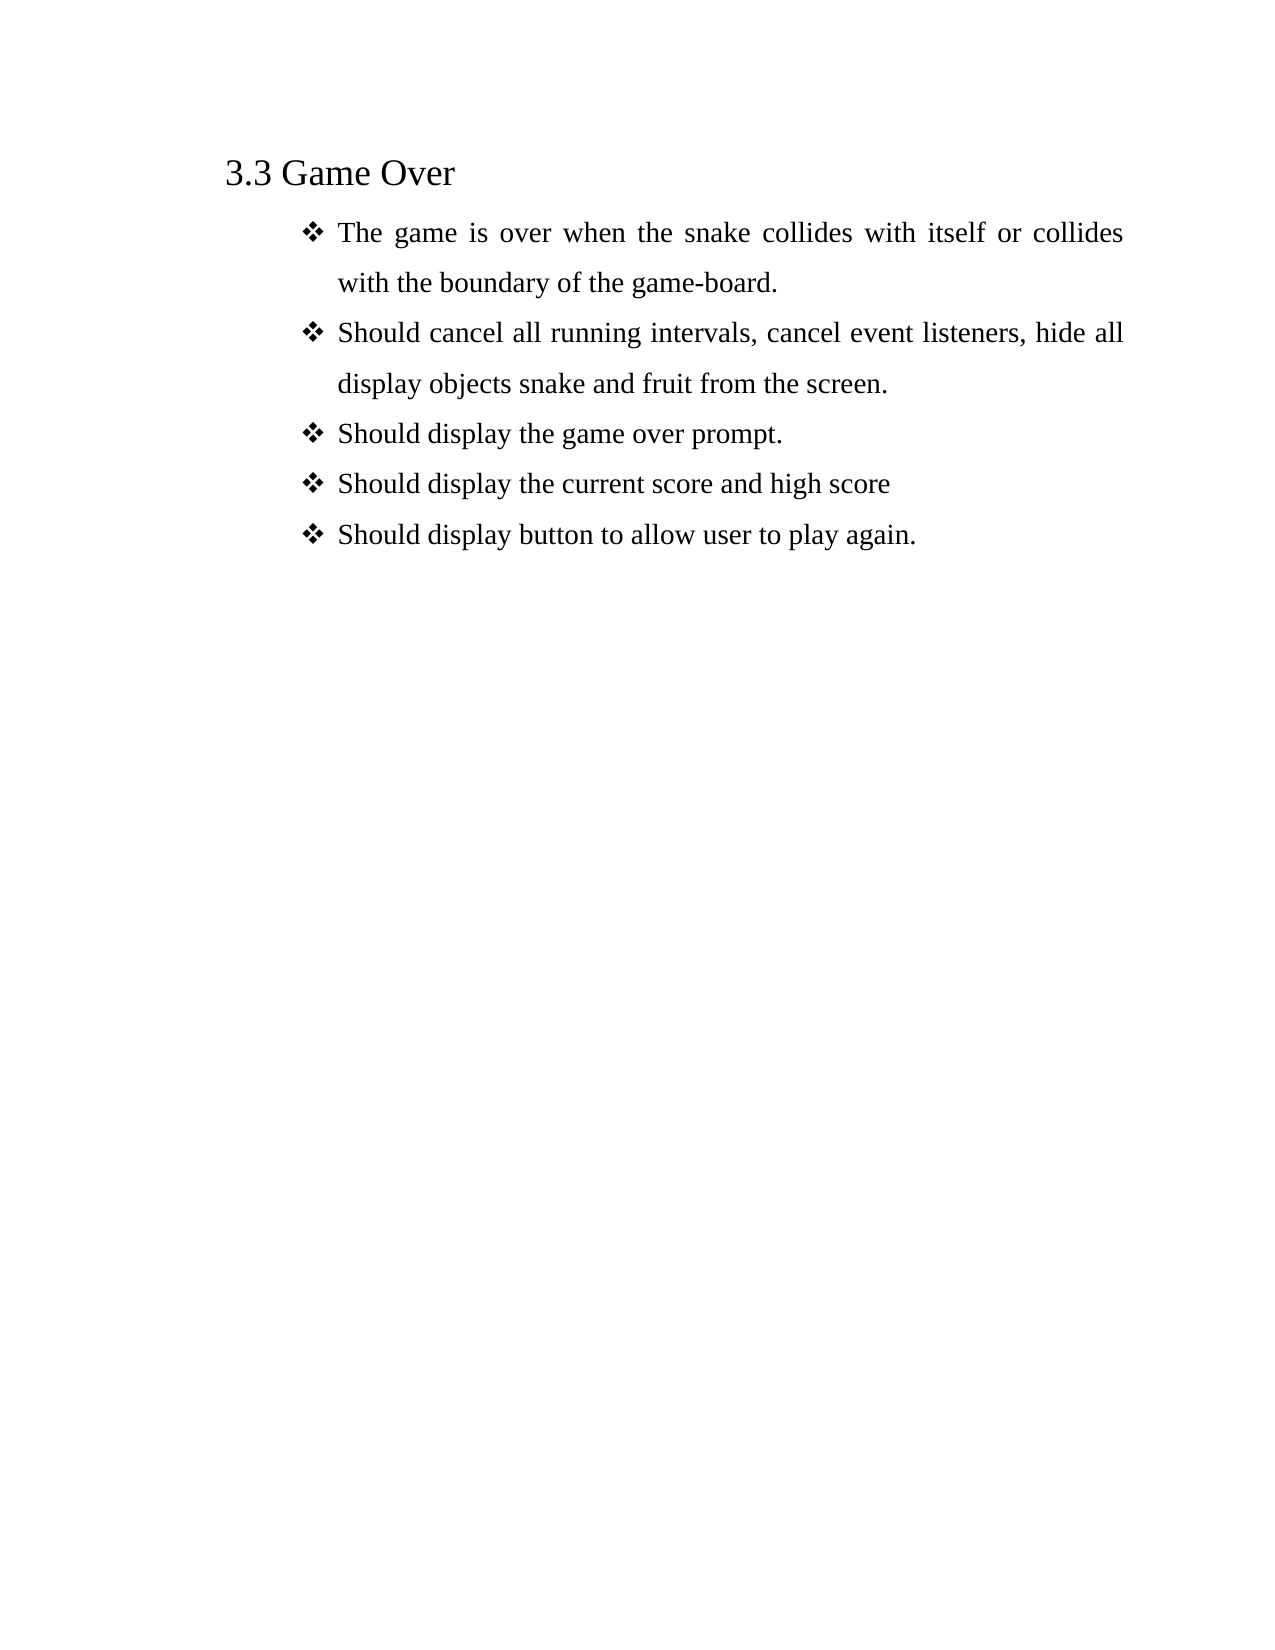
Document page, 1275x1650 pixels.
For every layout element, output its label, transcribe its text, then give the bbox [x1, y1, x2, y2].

list Should display the game over prompt. [300, 416, 1125, 450]
list The game is over when the snake collides with itself or collides with the boundary of the game-board. [300, 215, 1125, 299]
list Should display the current score and high score [300, 467, 1125, 500]
text 3.3 Game Over [150, 150, 1125, 193]
list Should cancel all running intervals, cancel event listeners, hide all display objects snake and fruit from the screen. [300, 315, 1125, 399]
list Should display button to allow user to play again. [300, 517, 1125, 551]
